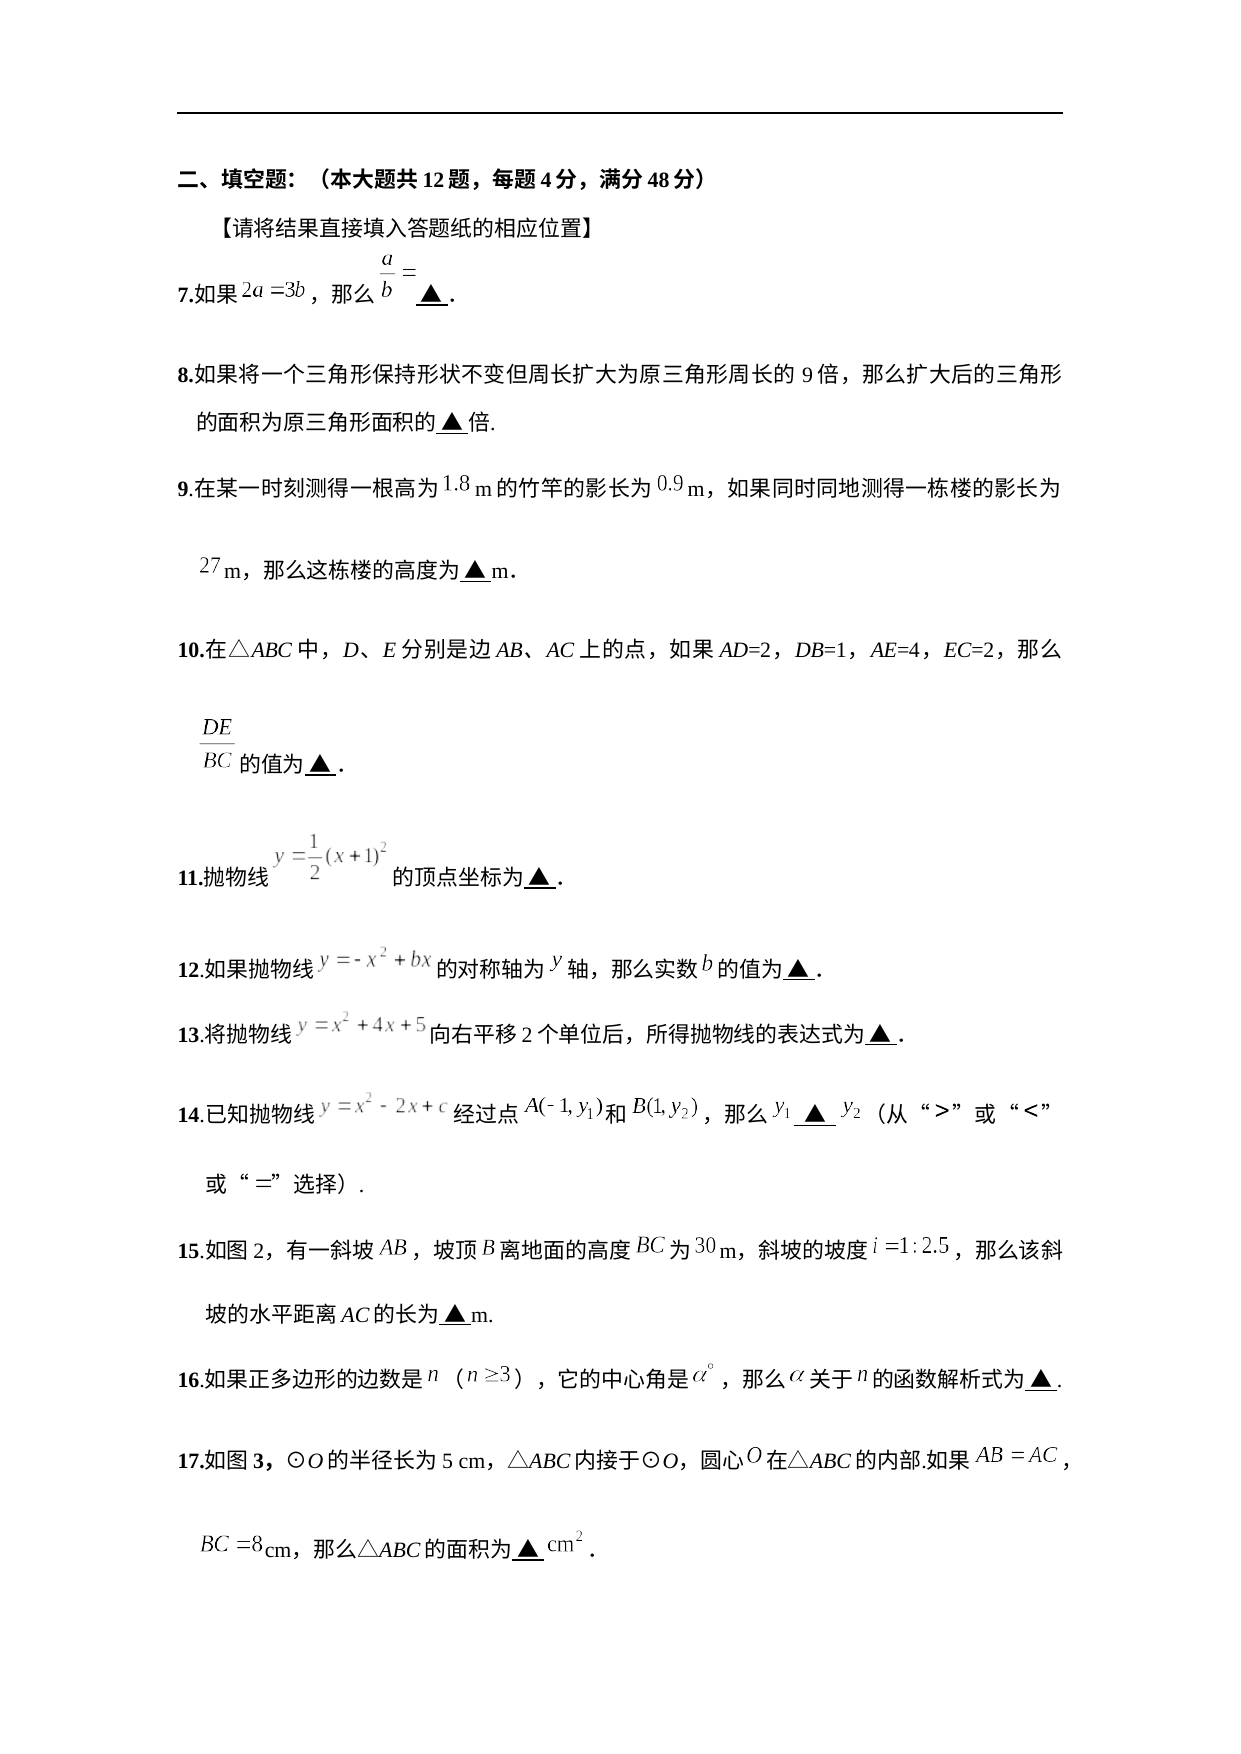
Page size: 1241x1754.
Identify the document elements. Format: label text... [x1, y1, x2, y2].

text 15.如图2，有一斜坡，坡顶离地面的高度为m，斜坡的坡度，那么该斜坡的水平距离AC的长为 ▲ m. [177, 1215, 1063, 1329]
text 二、填空题：（本大题共12题，每题4分，满分48分） [177, 162, 1063, 194]
text 12.如果抛物线的对称轴为轴，那么实数的值为 ▲ ． [177, 939, 1063, 1004]
text 14.已知抛物线经过点和，那么 ▲ （从“”或“”或“”选择）. [177, 1085, 1063, 1199]
text 16.如果正多边形的边数是（），它的中心角是，那么关于的函数解析式为 ▲ . [177, 1344, 1063, 1409]
text 17.如图3，⊙O的半径长为5 cm，△ABC内接于⊙O，圆心在△ABC的内部.如果，cm，那么△ABC的面积为 ▲ ． [177, 1425, 1063, 1588]
text 【请将结果直接填入答题纸的相应位置】 [177, 210, 1063, 243]
text 8.如果将一个三角形保持形状不变但周长扩大为原三角形周长的9倍，那么扩大后的三角形的面积为原三角形面积的 ▲ 倍. [177, 356, 1063, 437]
text 7.如果，那么 ▲ ． [177, 243, 1063, 340]
text 13.将抛物线向右平移2个单位后，所得抛物线的表达式为 ▲ ． [177, 1004, 1063, 1069]
text 10.在△ABC中，D、E分别是边AB、AC上的点，如果AD=2，DB=1，AE=4，EC=2，那么的值为 ▲ ． [177, 632, 1063, 810]
text 9.在某一时刻测得一根高为m的竹竿的影长为m，如果同时同地测得一栋楼的影长为m，那么这栋楼的高度为 ▲ m． [177, 453, 1063, 616]
text 11.抛物线的顶点坐标为 ▲ ． [177, 826, 1063, 924]
